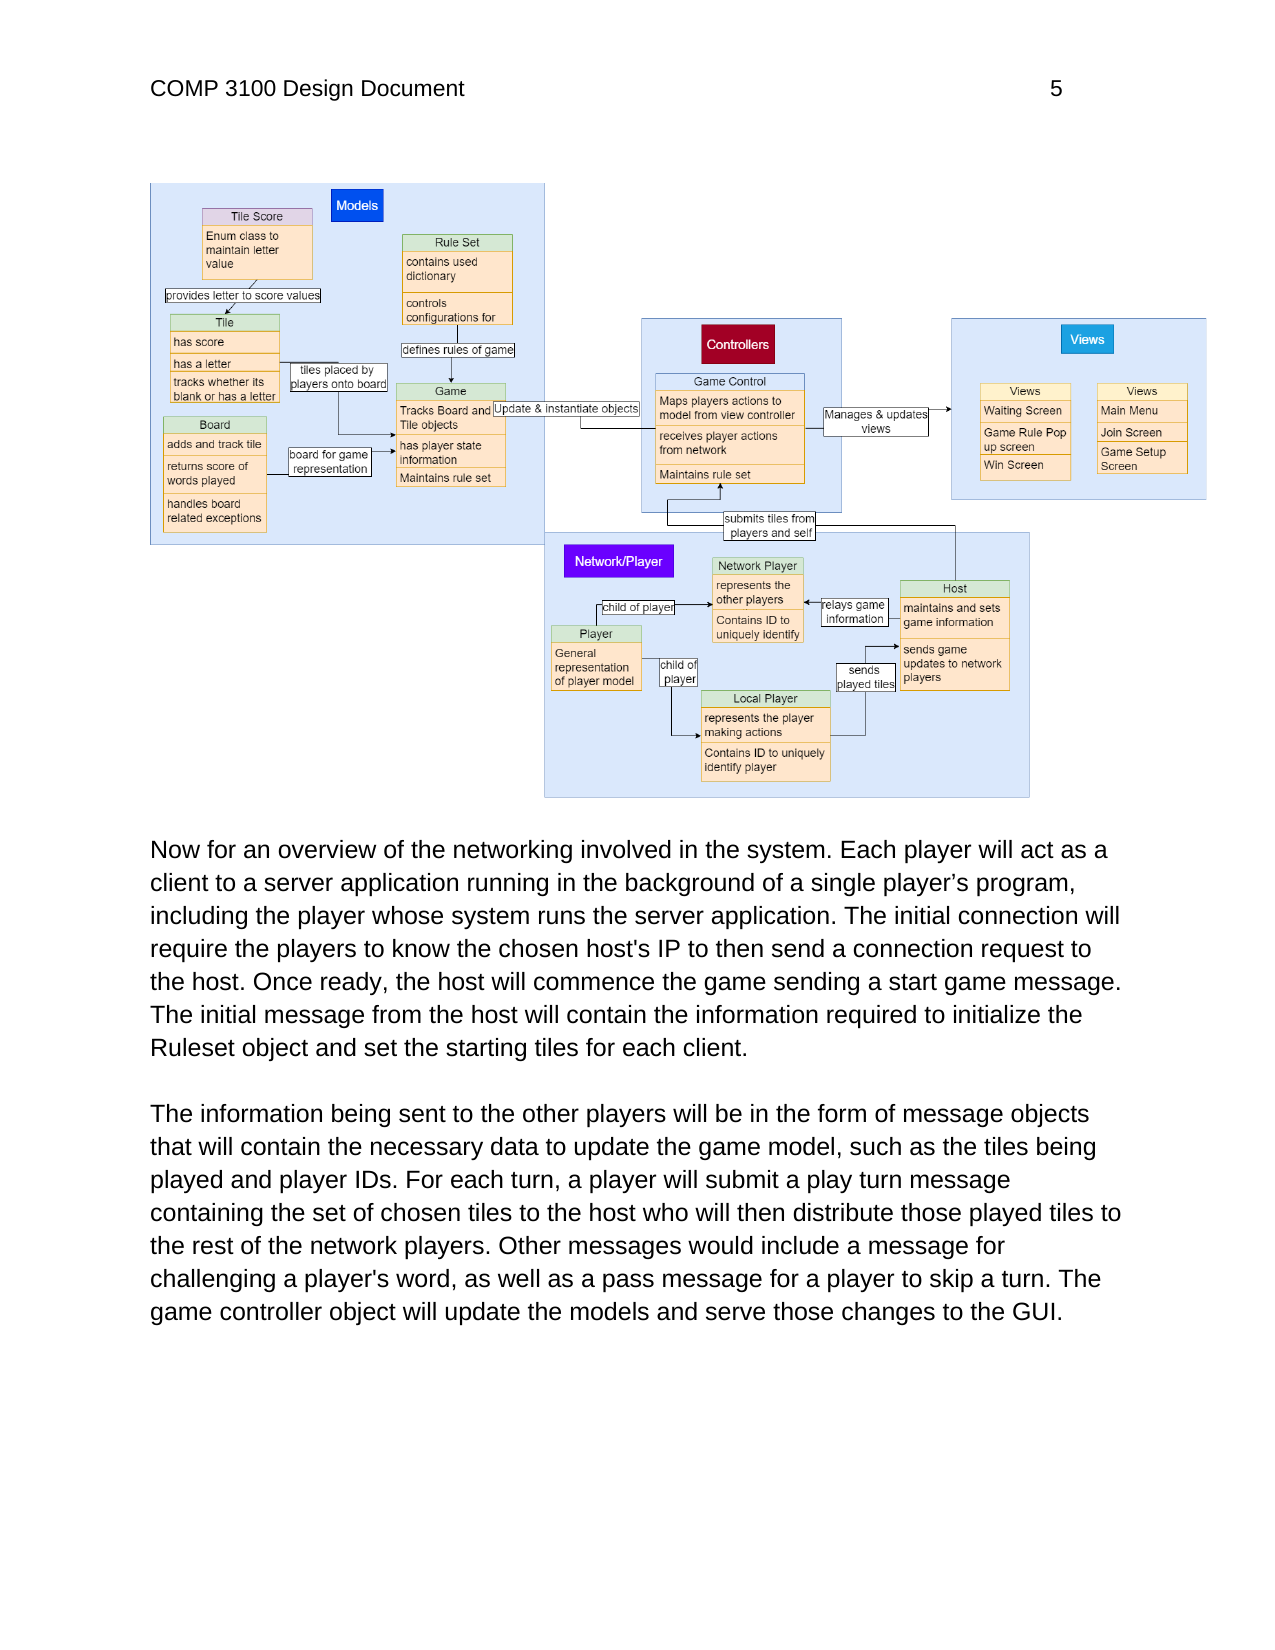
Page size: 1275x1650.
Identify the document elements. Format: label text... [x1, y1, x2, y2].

text The information being sent to the other players will be in the form of message objects that will contain the necessary data to update the game model, such as the tiles being played and player IDs. For each turn, a player will submit a play turn message containing the set of chosen tiles to the host who will then distribute those played tiles to the rest of the network players. Other messages would include a message for challenging a player's word, as well as a pass message for a player to skip a turn. The game controller object will update the models and serve those changes to the GUI. [150, 1099, 1125, 1326]
text Now for an overview of the networking involved in the system. Each player will act as a client to a server application running in the background of a single player’s program, including the player whose system runs the server application. The initial connection will require the players to know the chosen host's IP to then send a connection request to the host. Once ready, the host will commence the game sending a start game message. The initial message from the host will contain the information required to initialize the Ruleset object and set the starting tiles for each client. [150, 835, 1125, 1062]
picture [150, 183, 1207, 798]
